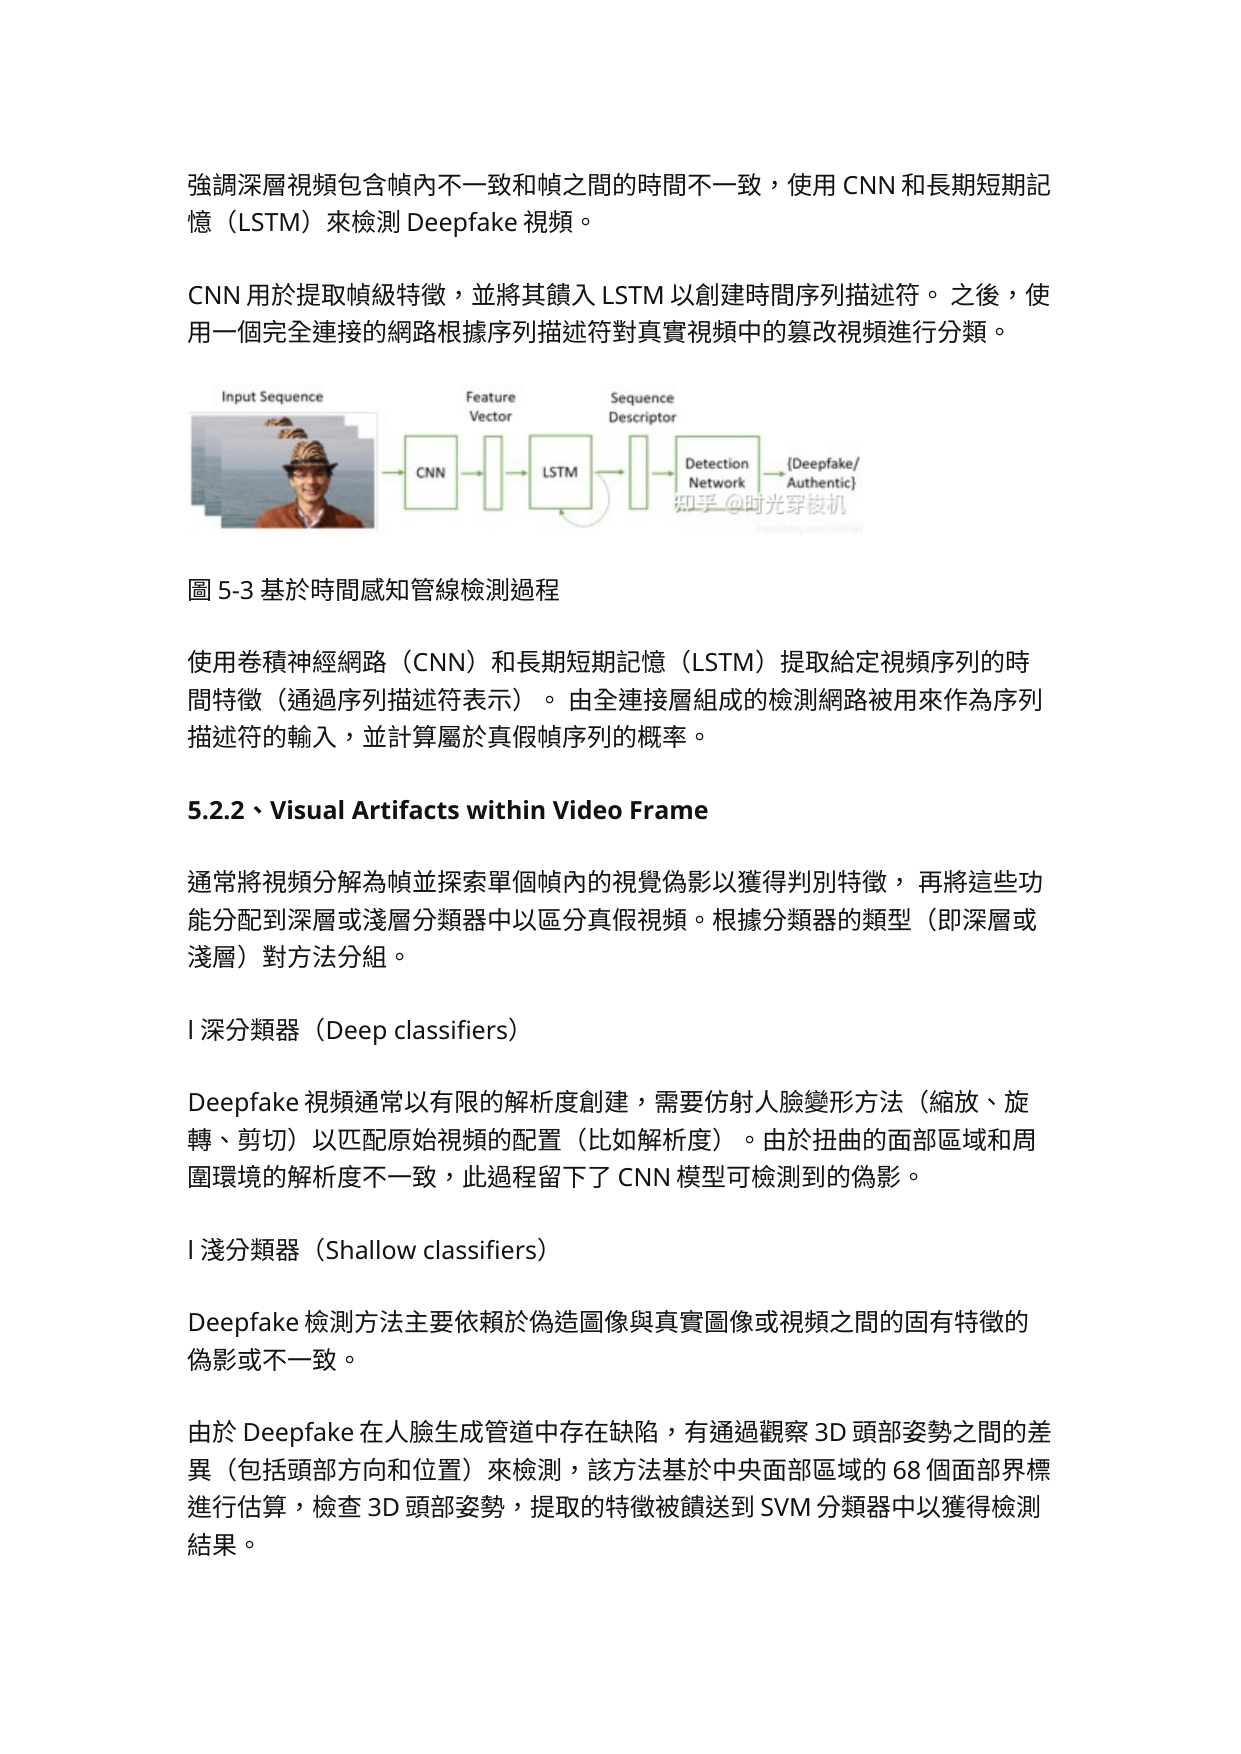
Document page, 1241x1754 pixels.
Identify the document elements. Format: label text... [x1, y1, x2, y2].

text 5.2.2、Visual Artifacts within Video Frame [187, 789, 1053, 827]
text 圖5-3 基於時間感知管線檢測過程 [187, 569, 1053, 607]
text 使用卷積神經網路（CNN）和長期短期記憶（LSTM）提取給定視頻序列的時間特徵（通過序列描述符表示）。 由全連接層組成的檢測網路被用來作為序列描述符的輸入，並計算屬於真假幀序列的概率。 [187, 642, 1053, 754]
text Deepfake視頻通常以有限的解析度創建，需要仿射人臉變形方法（縮放、旋轉、剪切）以匹配原始視頻的配置（比如解析度）。由於扭曲的面部區域和周圍環境的解析度不一致，此過程留下了CNN模型可檢測到的偽影。 [187, 1082, 1053, 1194]
text Deepfake檢測方法主要依賴於偽造圖像與真實圖像或視頻之間的固有特徵的偽影或不一致。 [187, 1302, 1053, 1377]
picture [187, 384, 863, 535]
text 由於Deepfake在人臉生成管道中存在缺陷，有通過觀察3D頭部姿勢之間的差異（包括頭部方向和位置）來檢測，該方法基於中央面部區域的68個面部界標進行估算，檢查3D頭部姿勢，提取的特徵被饋送到SVM分類器中以獲得檢測結果。 [187, 1412, 1053, 1562]
text l 淺分類器（Shallow classifiers） [187, 1229, 1053, 1267]
text 強調深層視頻包含幀內不一致和幀之間的時間不一致，使用CNN和長期短期記憶（LSTM）來檢測Deepfake視頻。 [187, 164, 1053, 239]
text CNN用於提取幀級特徵，並將其饋入LSTM以創建時間序列描述符。 之後，使用一個完全連接的網路根據序列描述符對真實視頻中的篡改視頻進行分類。 [187, 274, 1053, 349]
text 通常將視頻分解為幀並探索單個幀內的視覺偽影以獲得判別特徵， 再將這些功能分配到深層或淺層分類器中以區分真假視頻。根據分類器的類型（即深層或淺層）對方法分組。 [187, 862, 1053, 974]
text l 深分類器（Deep classifiers） [187, 1009, 1053, 1047]
